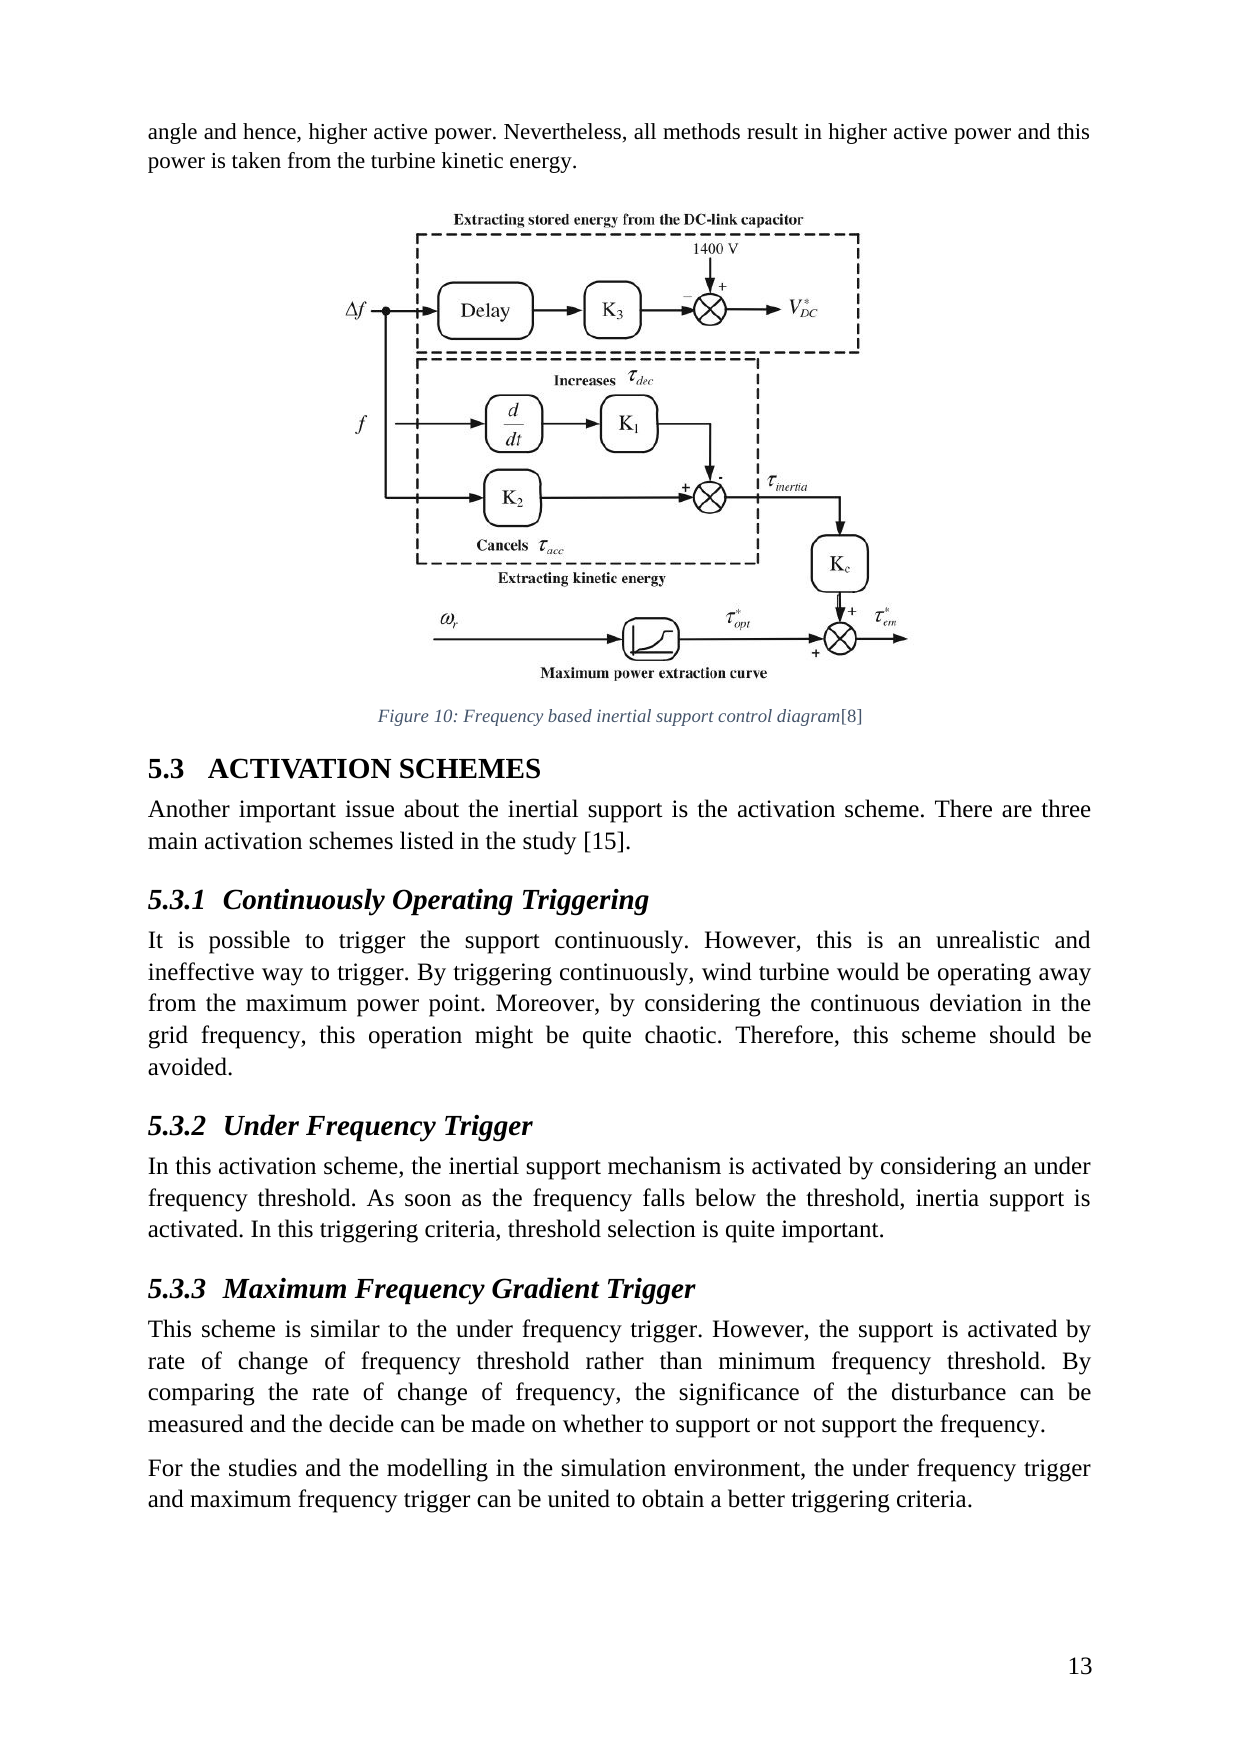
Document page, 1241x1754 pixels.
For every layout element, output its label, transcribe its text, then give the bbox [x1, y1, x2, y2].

text It is possible to trigger the support continuously. However, this is an unrealistic and ineffective way to trigger. By triggering continuously, wind turbine would be operating away from the maximum power point. Moreover, by considering the continuous deviation in the grid frequency, this operation might be quite chaotic. Therefore, this scheme should be avoided. [148, 925, 1092, 1080]
subtitle ACTIVATION SCHEMES [148, 751, 1092, 784]
subtitle Under Frequency Trigger [148, 1108, 1092, 1142]
subtitle Maximum Frequency Gradient Trigger [148, 1271, 1092, 1304]
subtitle Continuously Operating Triggering [148, 882, 1092, 916]
text Figure 10: Frequency based inertial support control diagram[8] [148, 704, 1092, 726]
text This scheme is similar to the under frequency trigger. However, the support is activated by rate of change of frequency threshold rather than minimum frequency threshold. By comparing the rate of change of frequency, the significance of the disturbance can be measured and the decide can be made on whether to support or not support the frequency. [148, 1314, 1092, 1438]
picture [297, 188, 943, 690]
text In this activation scheme, the inertial support mechanism is activated by considering an under frequency threshold. As soon as the frequency falls below the threshold, inertia support is activated. In this triggering criteria, threshold selection is quite important. [148, 1151, 1092, 1243]
text For the studies and the modelling in the simulation environment, the under frequency trigger and maximum frequency trigger can be united to obtain a better triggering criteria. [148, 1453, 1092, 1513]
text Another important issue about the inertial support is the activation scheme. There are three main activation schemes listed in the study [15]. [148, 794, 1092, 854]
